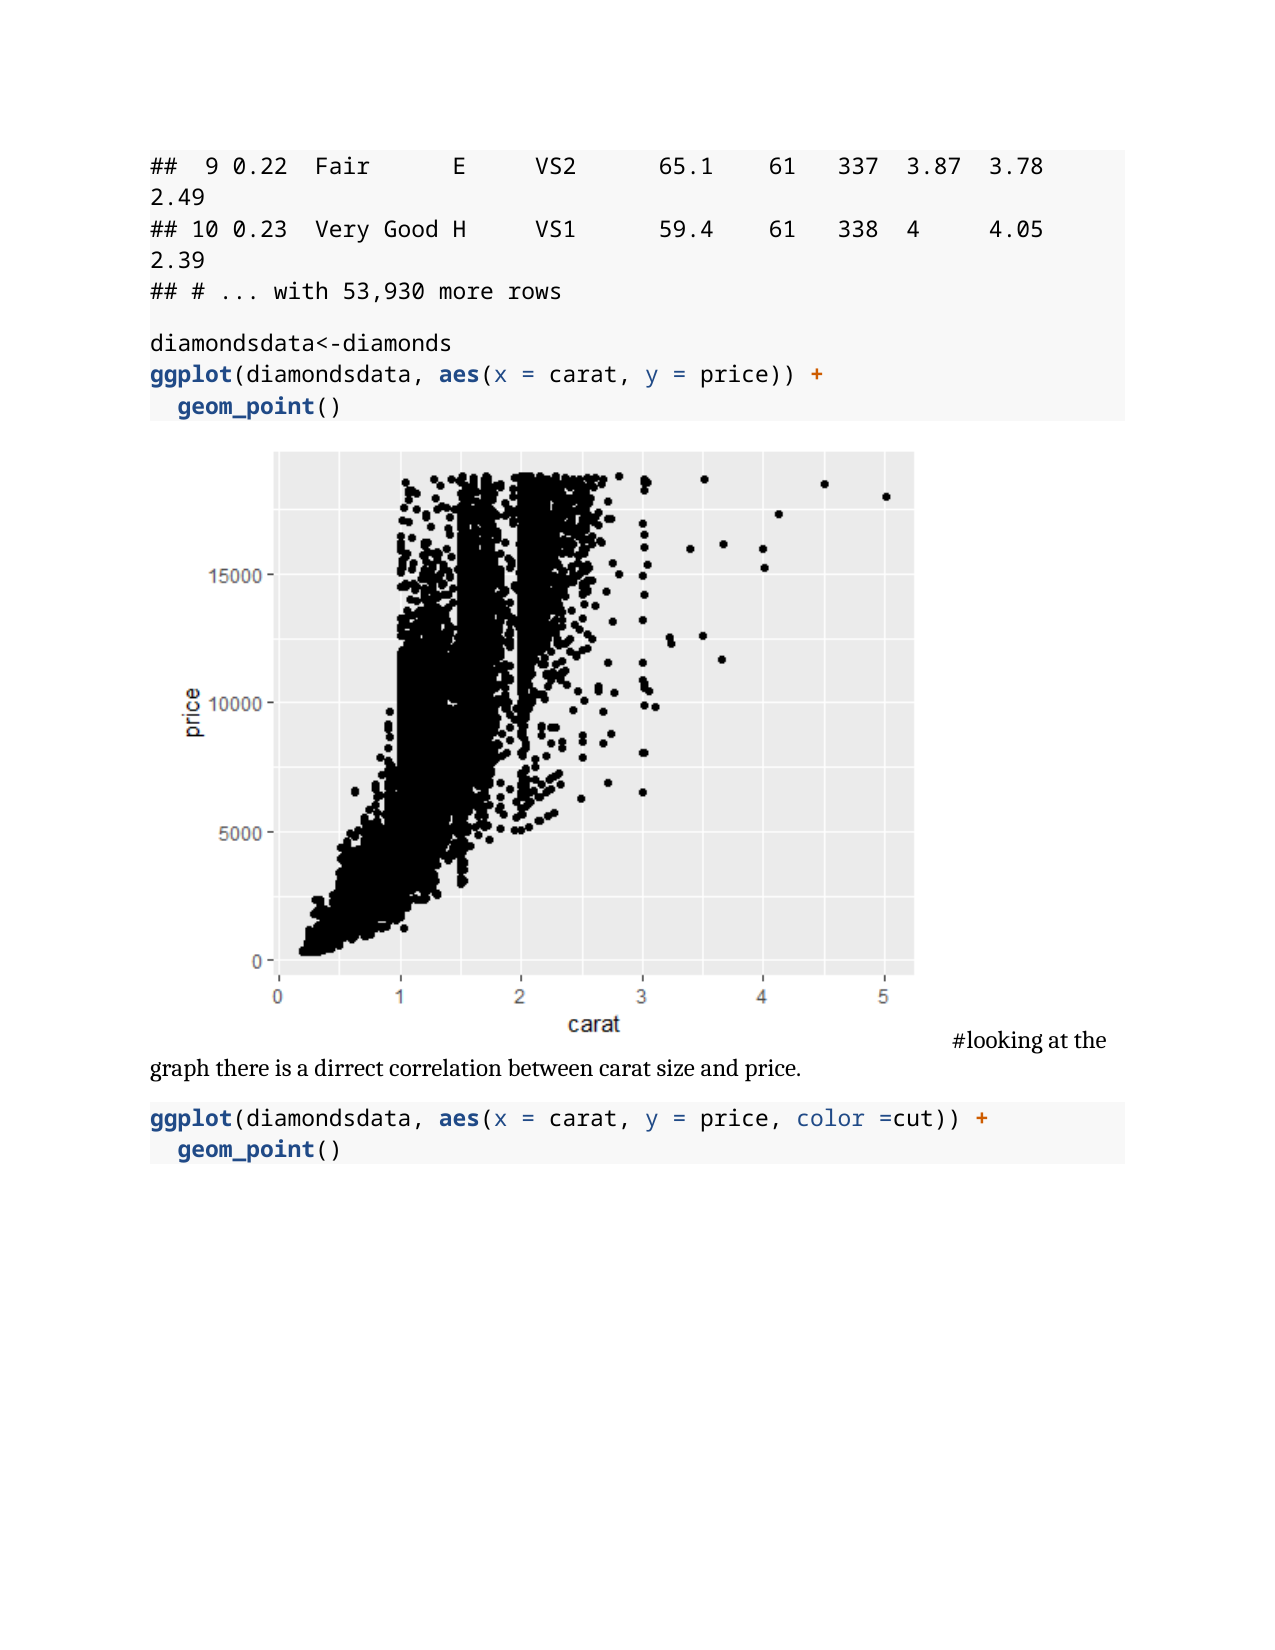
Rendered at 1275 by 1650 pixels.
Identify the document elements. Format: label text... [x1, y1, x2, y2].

picture [168, 441, 927, 1048]
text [150, 150, 1125, 306]
text ggplot(diamondsdata, aes(x = carat, y = price, color =cut)) + geom_point() [342, 1102, 1125, 1164]
text diamondsdata<-diamonds ggplot(diamondsdata, aes(x = carat, y = price)) + geom_point() [150, 327, 1125, 421]
